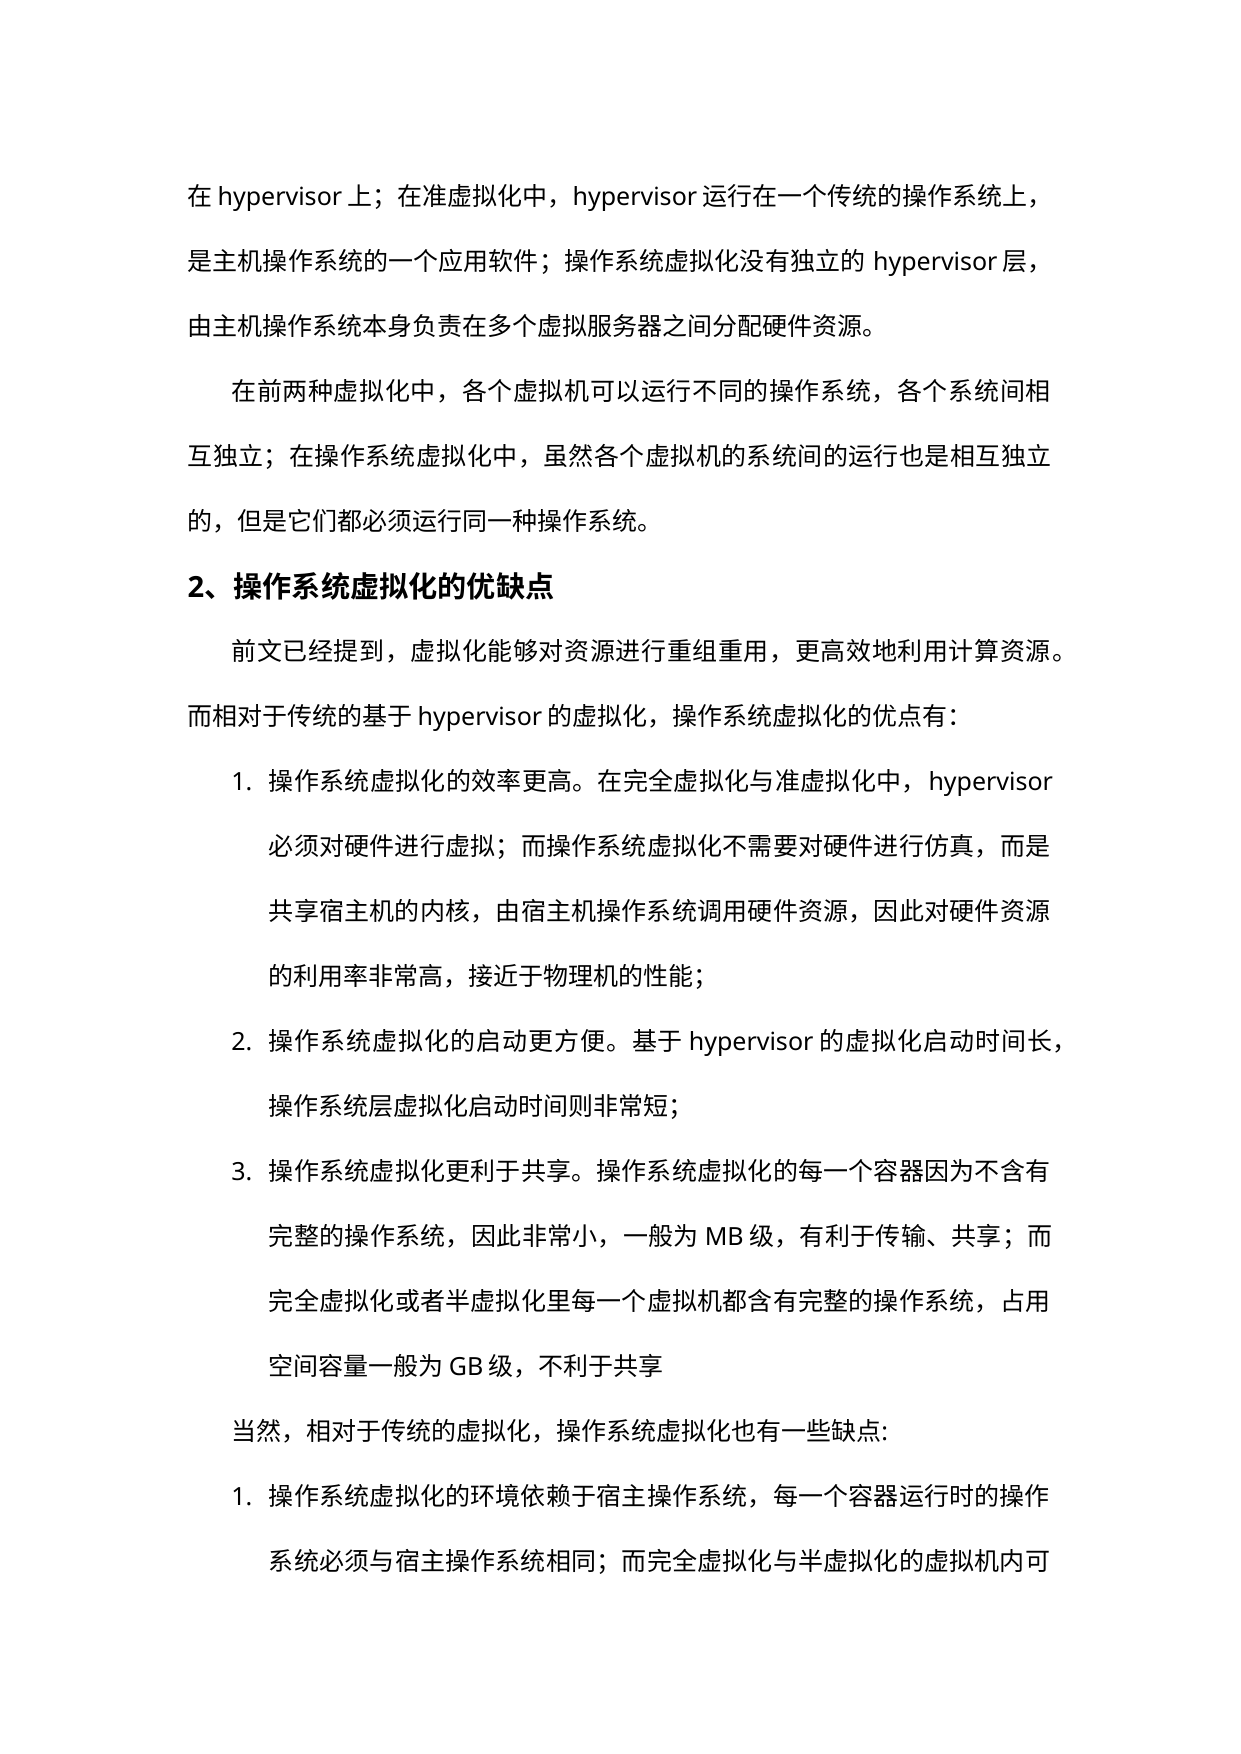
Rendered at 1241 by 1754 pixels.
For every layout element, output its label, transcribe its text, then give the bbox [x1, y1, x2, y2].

text 在前两种虚拟化中，各个虚拟机可以运行不同的操作系统，各个系统间相互独立；在操作系统虚拟化中，虽然各个虚拟机的系统间的运行也是相互独立的，但是它们都必须运行同一种操作系统。 [187, 357, 1053, 552]
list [231, 1462, 1053, 1592]
list 操作系统虚拟化更利于共享。操作系统虚拟化的每一个容器因为不含有完整的操作系统，因此非常小，一般为MB级，有利于传输、共享；而完全虚拟化或者半虚拟化里每一个虚拟机都含有完整的操作系统，占用空间容量一般为GB级，不利于共享 [231, 1137, 1053, 1397]
text 虚拟化技术分为硬件虚拟化、存储虚拟化、网络虚拟化、引用虚拟化等；狭义上，虚拟化常常指的是硬件虚拟化或者是虚拟机，指的是由虚拟化层提供独立的计算机系统，在上层软件看来，每一个虚拟机就是一个真实的机器。硬件虚拟化技术又分为完全虚拟化、准虚拟化与操作系统虚拟化三种。三种虚拟化方式的区别，在于实现虚拟化的中间层(hypervisor)在系统中的层次的高低。如下图所示，完全虚拟化中，hypervisor直接管理调用硬件资源，虚拟机运行在hypervisor上；在准虚拟化中，hypervisor运行在一个传统的操作系统上，是主机操作系统的一个应用软件；操作系统虚拟化没有独立的hypervisor层，由主机操作系统本身负责在多个虚拟服务器之间分配硬件资源。 [187, 162, 1053, 357]
list 操作系统虚拟化的效率更高。在完全虚拟化与准虚拟化中，hypervisor必须对硬件进行虚拟；而操作系统虚拟化不需要对硬件进行仿真，而是共享宿主机的内核，由宿主机操作系统调用硬件资源，因此对硬件资源的利用率非常高，接近于物理机的性能； [231, 747, 1053, 1007]
list 操作系统虚拟化的启动更方便。基于hypervisor的虚拟化启动时间长，操作系统层虚拟化启动时间则非常短； [231, 1007, 1053, 1137]
text 前文已经提到，虚拟化能够对资源进行重组重用，更高效地利用计算资源。而相对于传统的基于hypervisor的虚拟化，操作系统虚拟化的优点有： [187, 617, 1053, 747]
text 当然，相对于传统的虚拟化，操作系统虚拟化也有一些缺点: [231, 1397, 1053, 1462]
text 2、操作系统虚拟化的优缺点 [187, 552, 1053, 617]
